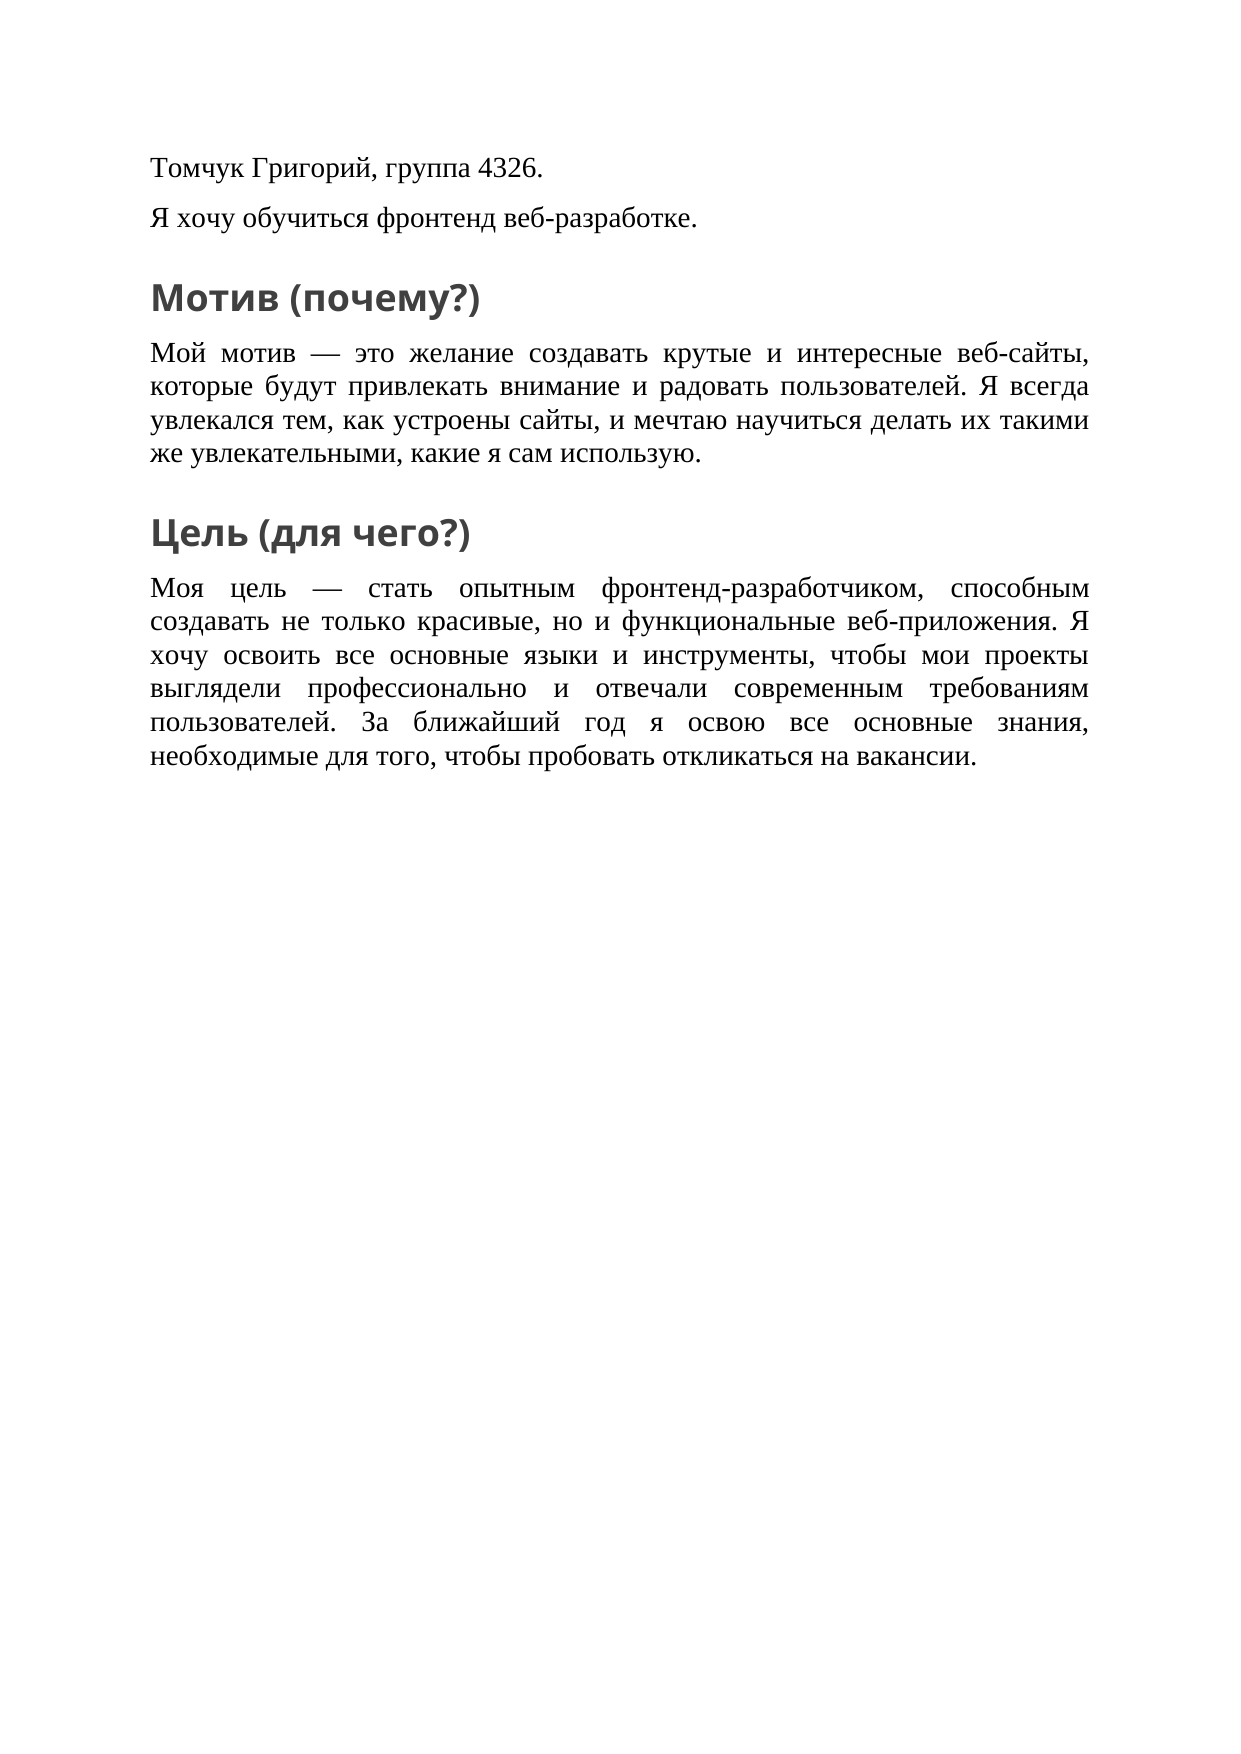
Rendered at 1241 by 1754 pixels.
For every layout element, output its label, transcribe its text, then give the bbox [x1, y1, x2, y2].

text Томчук Григорий, группа 4326. [150, 150, 1090, 183]
text Мой мотив — это желание создавать крутые и интересные веб-сайты, которые будут привлекать внимание и радовать пользователей. Я всегда увлекался тем, как устроены сайты, и мечтаю научиться делать их такими же увлекательными, какие я сам использую. [150, 335, 1090, 469]
text Я хочу обучиться фронтенд веб-разработке. [150, 200, 1090, 234]
subtitle Мотив (почему?) [150, 271, 1090, 322]
subtitle Цель (для чего?) [150, 506, 1090, 557]
text Моя цель — стать опытным фронтенд-разработчиком, способным создавать не только красивые, но и функциональные веб-приложения. Я хочу освоить все основные языки и инструменты, чтобы мои проекты выглядели профессионально и отвечали современным требованиям пользователей. За ближайший год я освою все основные знания, необходимые для того, чтобы пробовать откликаться на вакансии. [150, 570, 1090, 771]
